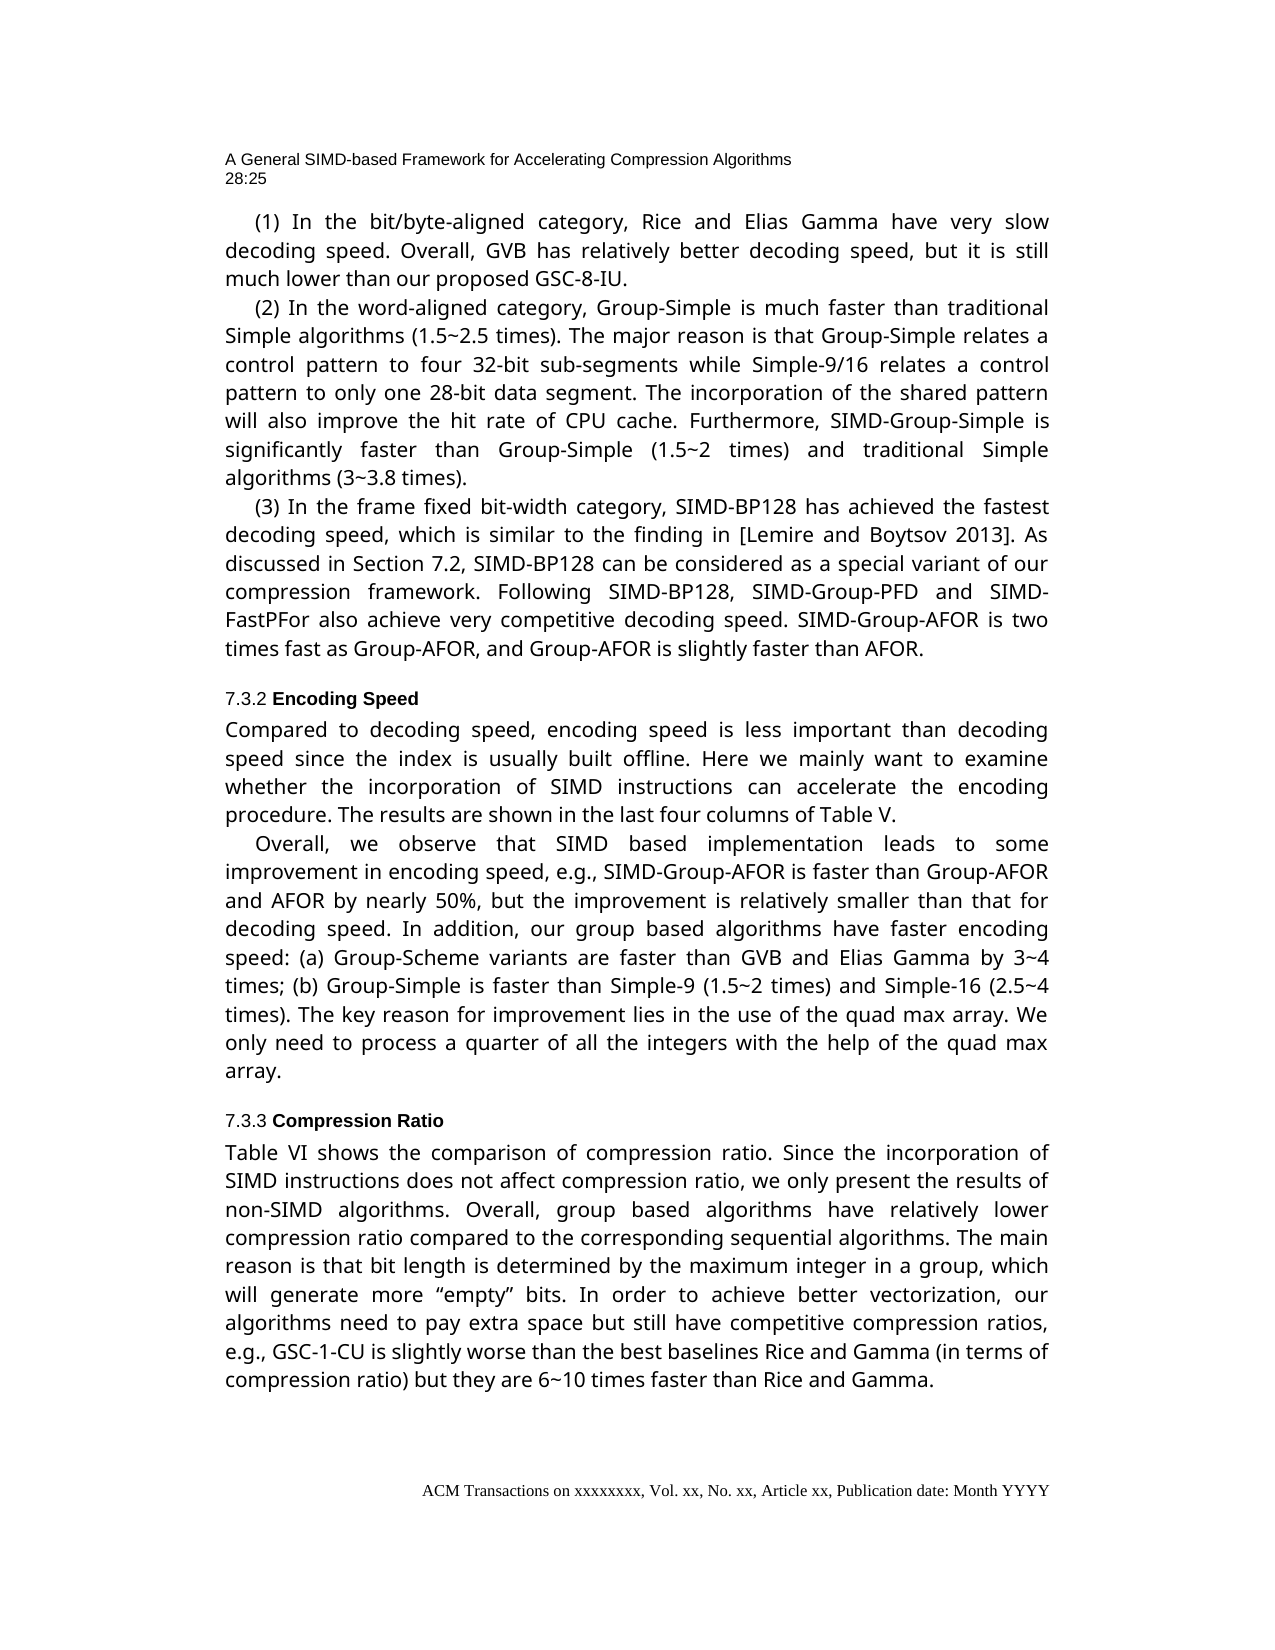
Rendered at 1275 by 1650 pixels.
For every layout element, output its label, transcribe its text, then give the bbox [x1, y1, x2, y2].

text (1) In the bit/byte-aligned category, Rice and Elias Gamma have very slow decoding speed. Overall, GVB has relatively better decoding speed, but it is still much lower than our proposed GSC-8-IU. [225, 207, 1050, 293]
text Compared to decoding speed, encoding speed is less important than decoding speed since the index is usually built offline. Here we mainly want to examine whether the incorporation of SIMD instructions can accelerate the encoding procedure. The results are shown in the last four columns of Table V. [225, 715, 1050, 829]
subtitle Encoding Speed [225, 687, 1050, 709]
text (3) In the frame fixed bit-width category, SIMD-BP128 has achieved the fastest decoding speed, which is similar to the finding in [Lemire and Boytsov 2013]. As discussed in Section 7.2, SIMD-BP128 can be considered as a special variant of our compression framework. Following SIMD-BP128, SIMD-Group-PFD and SIMD-FastPFor also achieve very competitive decoding speed. SIMD-Group-AFOR is two times fast as Group-AFOR, and Group-AFOR is slightly faster than AFOR. [225, 492, 1050, 662]
subtitle Compression Ratio [225, 1110, 1050, 1132]
text Table VI shows the comparison of compression ratio. Since the incorporation of SIMD instructions does not affect compression ratio, we only present the results of non-SIMD algorithms. Overall, group based algorithms have relatively lower compression ratio compared to the corresponding sequential algorithms. The main reason is that bit length is determined by the maximum integer in a group, which will generate more “empty” bits. In order to achieve better vectorization, our algorithms need to pay extra space but still have competitive compression ratios, e.g., GSC-1-CU is slightly worse than the best baselines Rice and Gamma (in terms of compression ratio) but they are 6~10 times faster than Rice and Gamma. [225, 1138, 1050, 1394]
text Overall, we observe that SIMD based implementation leads to some improvement in encoding speed, e.g., SIMD-Group-AFOR is faster than Group-AFOR and AFOR by nearly 50%, but the improvement is relatively smaller than that for decoding speed. In addition, our group based algorithms have faster encoding speed: (a) Group-Scheme variants are faster than GVB and Elias Gamma by 3~4 times; (b) Group-Simple is faster than Simple-9 (1.5~2 times) and Simple-16 (2.5~4 times). The key reason for improvement lies in the use of the quad max array. We only need to process a quarter of all the integers with the help of the quad max array. [225, 829, 1050, 1085]
